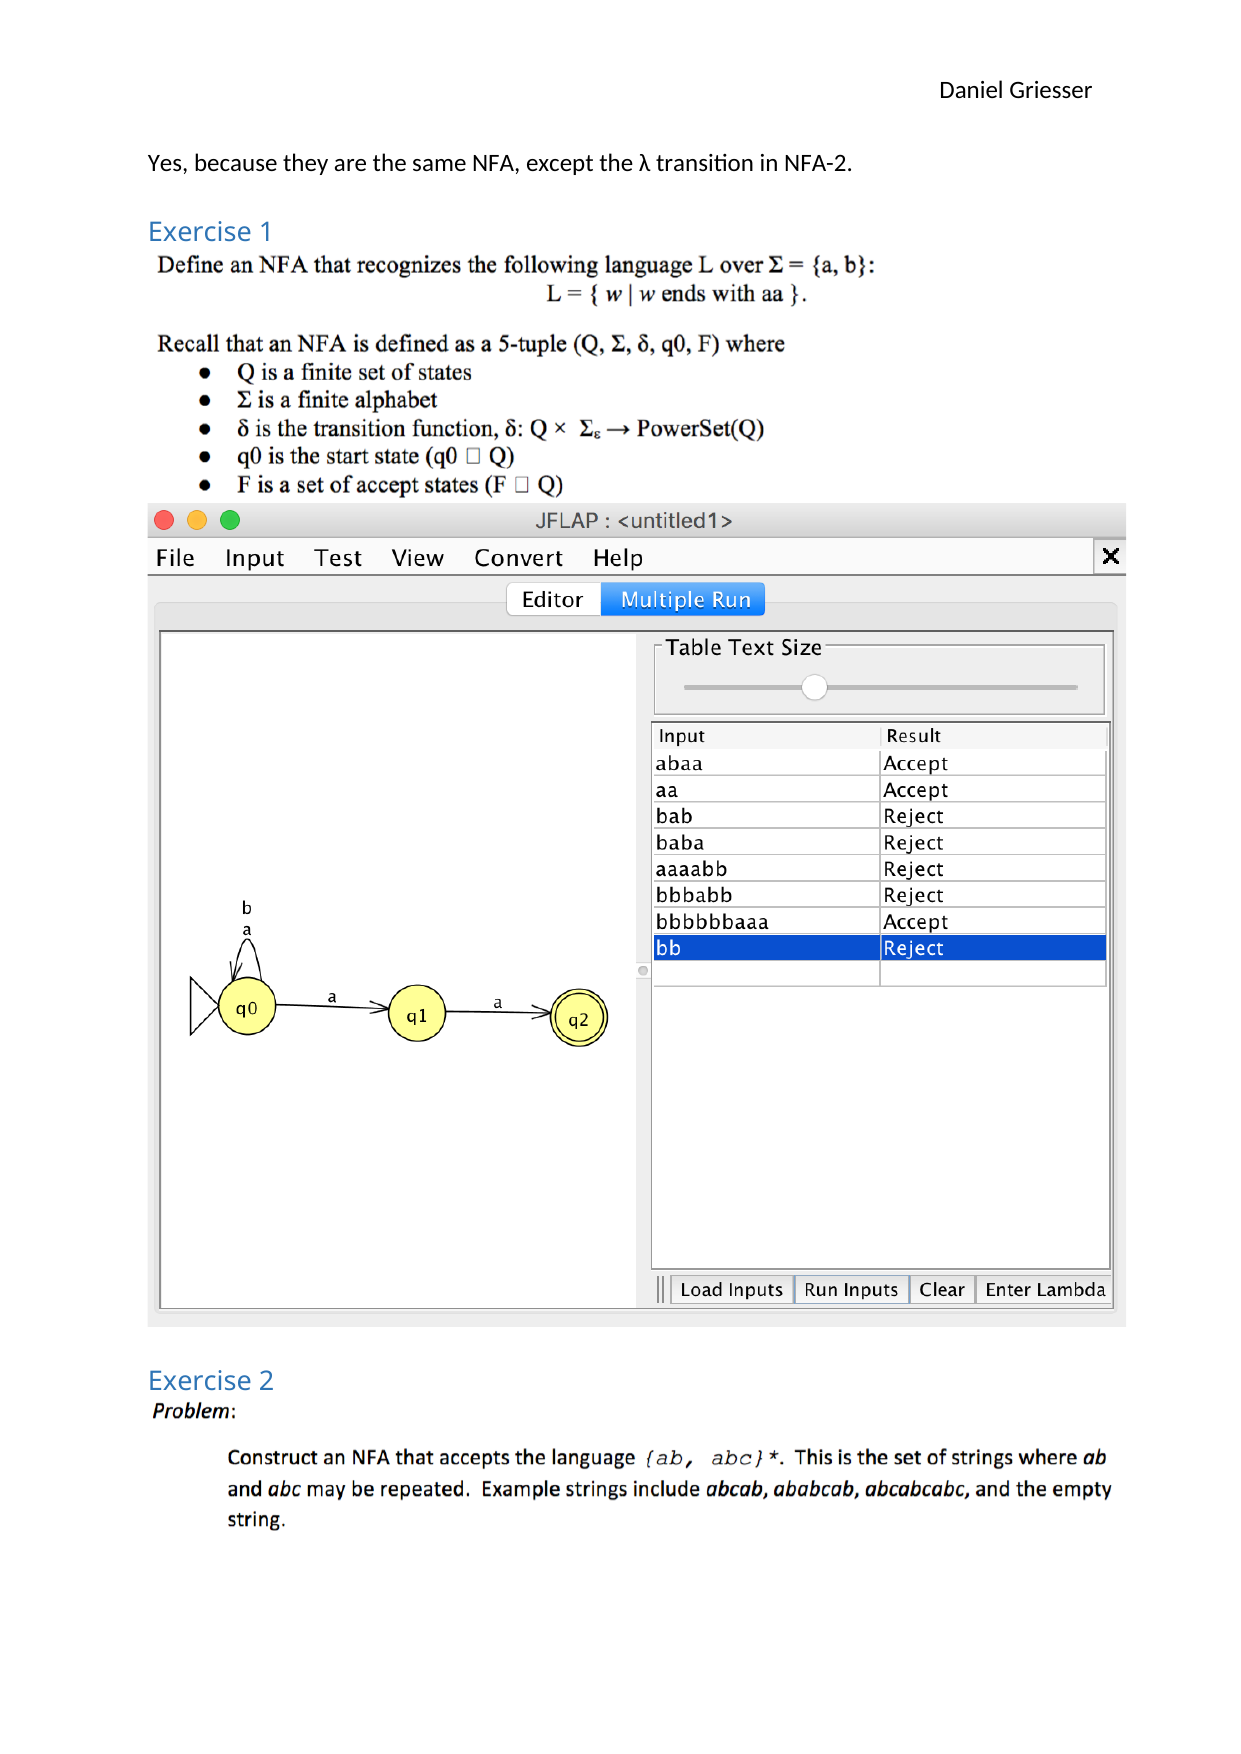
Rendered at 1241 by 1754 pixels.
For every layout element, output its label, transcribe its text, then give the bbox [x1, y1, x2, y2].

picture [147, 249, 1127, 1327]
subtitle Exercise 1 [148, 213, 1093, 250]
text Yes, because they are the same NFA, except the λ transition in NFA-2. [148, 148, 1093, 178]
subtitle Exercise 2 [148, 1361, 1093, 1398]
picture [147, 1398, 1127, 1536]
